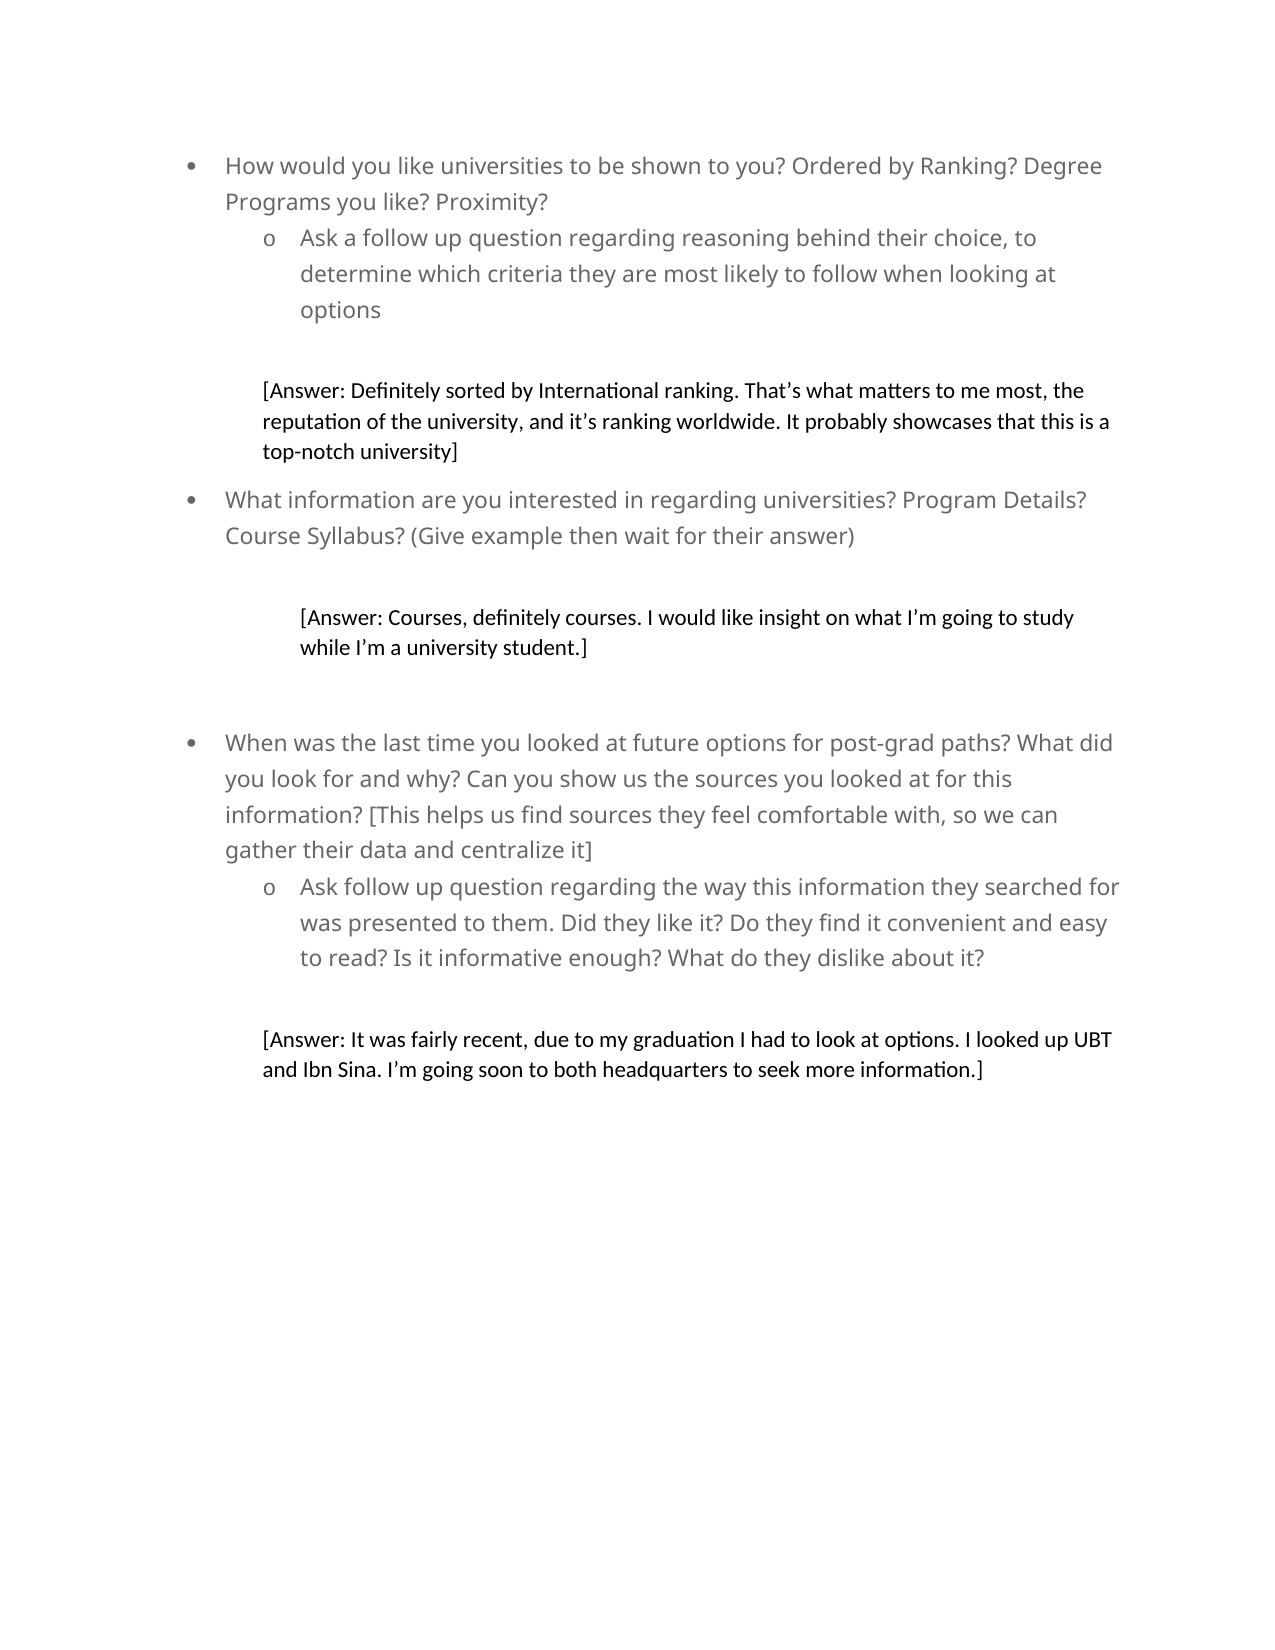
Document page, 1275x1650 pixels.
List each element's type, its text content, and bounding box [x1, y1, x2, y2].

text [Answer: It was fairly recent, due to my graduation I had to look at options. I looked up UBT and Ibn Sina. I’m going soon to both headquarters to seek more information.] [262, 1025, 1125, 1083]
list Ask follow up question regarding the way this information they searched for was presented to them. Did they like it? Do they find it convenient and easy to read? Is it informative enough? What do they dislike about it? [262, 870, 1125, 974]
list When was the last time you looked at future options for post-grad paths? What did you look for and why? Can you show us the sources you looked at for this information? [This helps us find sources they feel comfortable with, so we can gather their data and centralize it] [187, 727, 1125, 866]
text [Answer: Definitely sorted by International ranking. That’s what matters to me most, the reputation of the university, and it’s ranking worldwide. It probably showcases that this is a top-notch university] [262, 377, 1125, 465]
list Ask a follow up question regarding reasoning behind their choice, to determine which criteria they are most likely to follow when looking at options [262, 222, 1125, 325]
list What information are you interested in regarding universities? Program Details? Course Syllabus? (Give example then wait for their answer) [187, 484, 1125, 551]
text [Answer: Courses, definitely courses. I would like insight on what I’m going to study while I’m a university student.] [300, 603, 1125, 661]
list How would you like universities to be shown to you? Ordered by Ranking? Degree Programs you like? Proximity? [187, 150, 1125, 217]
